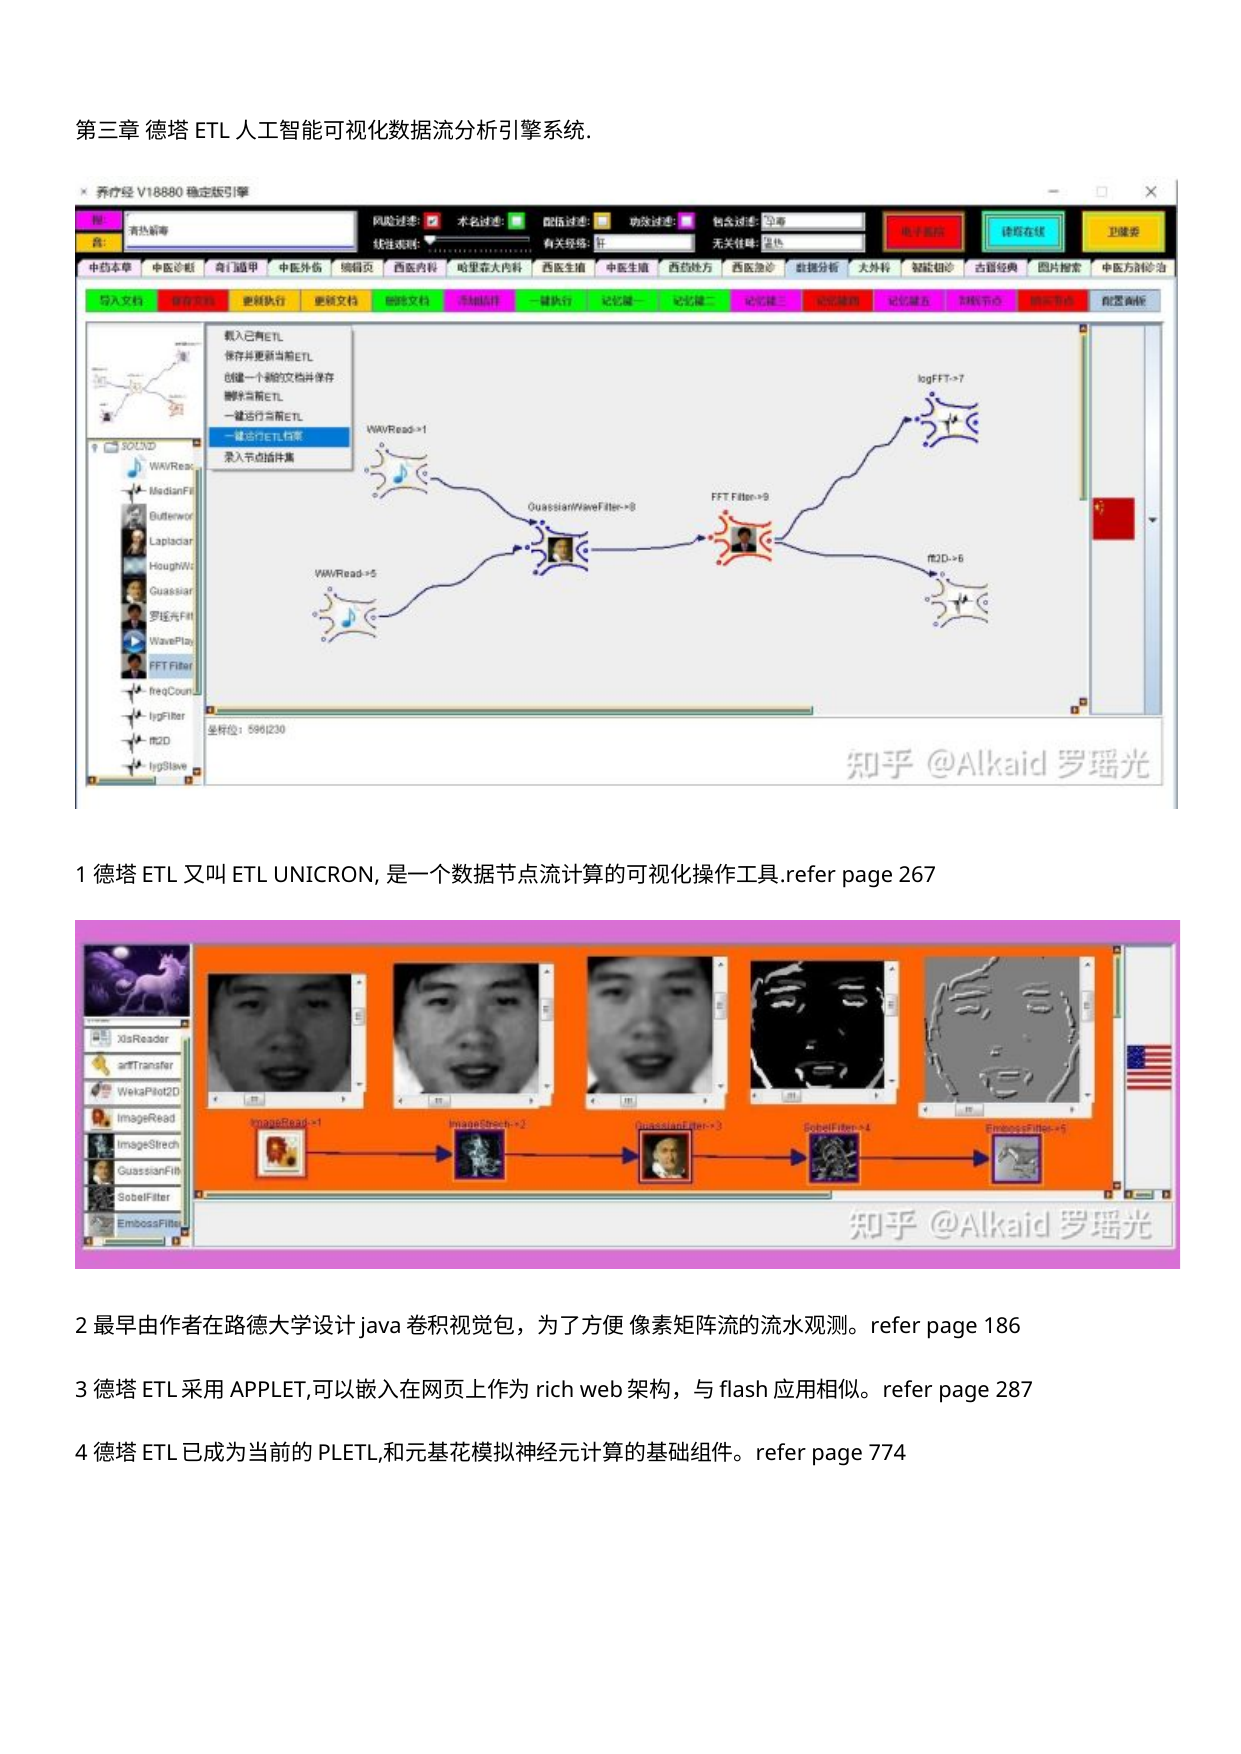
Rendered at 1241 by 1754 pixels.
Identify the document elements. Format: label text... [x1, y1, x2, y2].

picture [75, 176, 1178, 809]
text 第三章 德塔 ETL 人工智能可视化数据流分析引擎系统. [75, 113, 1165, 146]
picture [75, 920, 1181, 1269]
text 2 最早由作者在路德大学设计java卷积视觉包，为了方便 像素矩阵流的流水观测。refer page 186 [75, 1308, 1165, 1341]
text 4 德塔ETL已成为当前的PLETL,和元基花模拟神经元计算的基础组件。refer page 774 [75, 1434, 1165, 1467]
text 1 德塔ETL 又叫 ETL UNICRON, 是一个数据节点流计算的可视化操作工具.refer page 267 [75, 857, 1165, 889]
text 3 德塔ETL采用APPLET,可以嵌入在网页上作为 rich web架构，与flash应用相似。refer page 287 [75, 1371, 1165, 1404]
